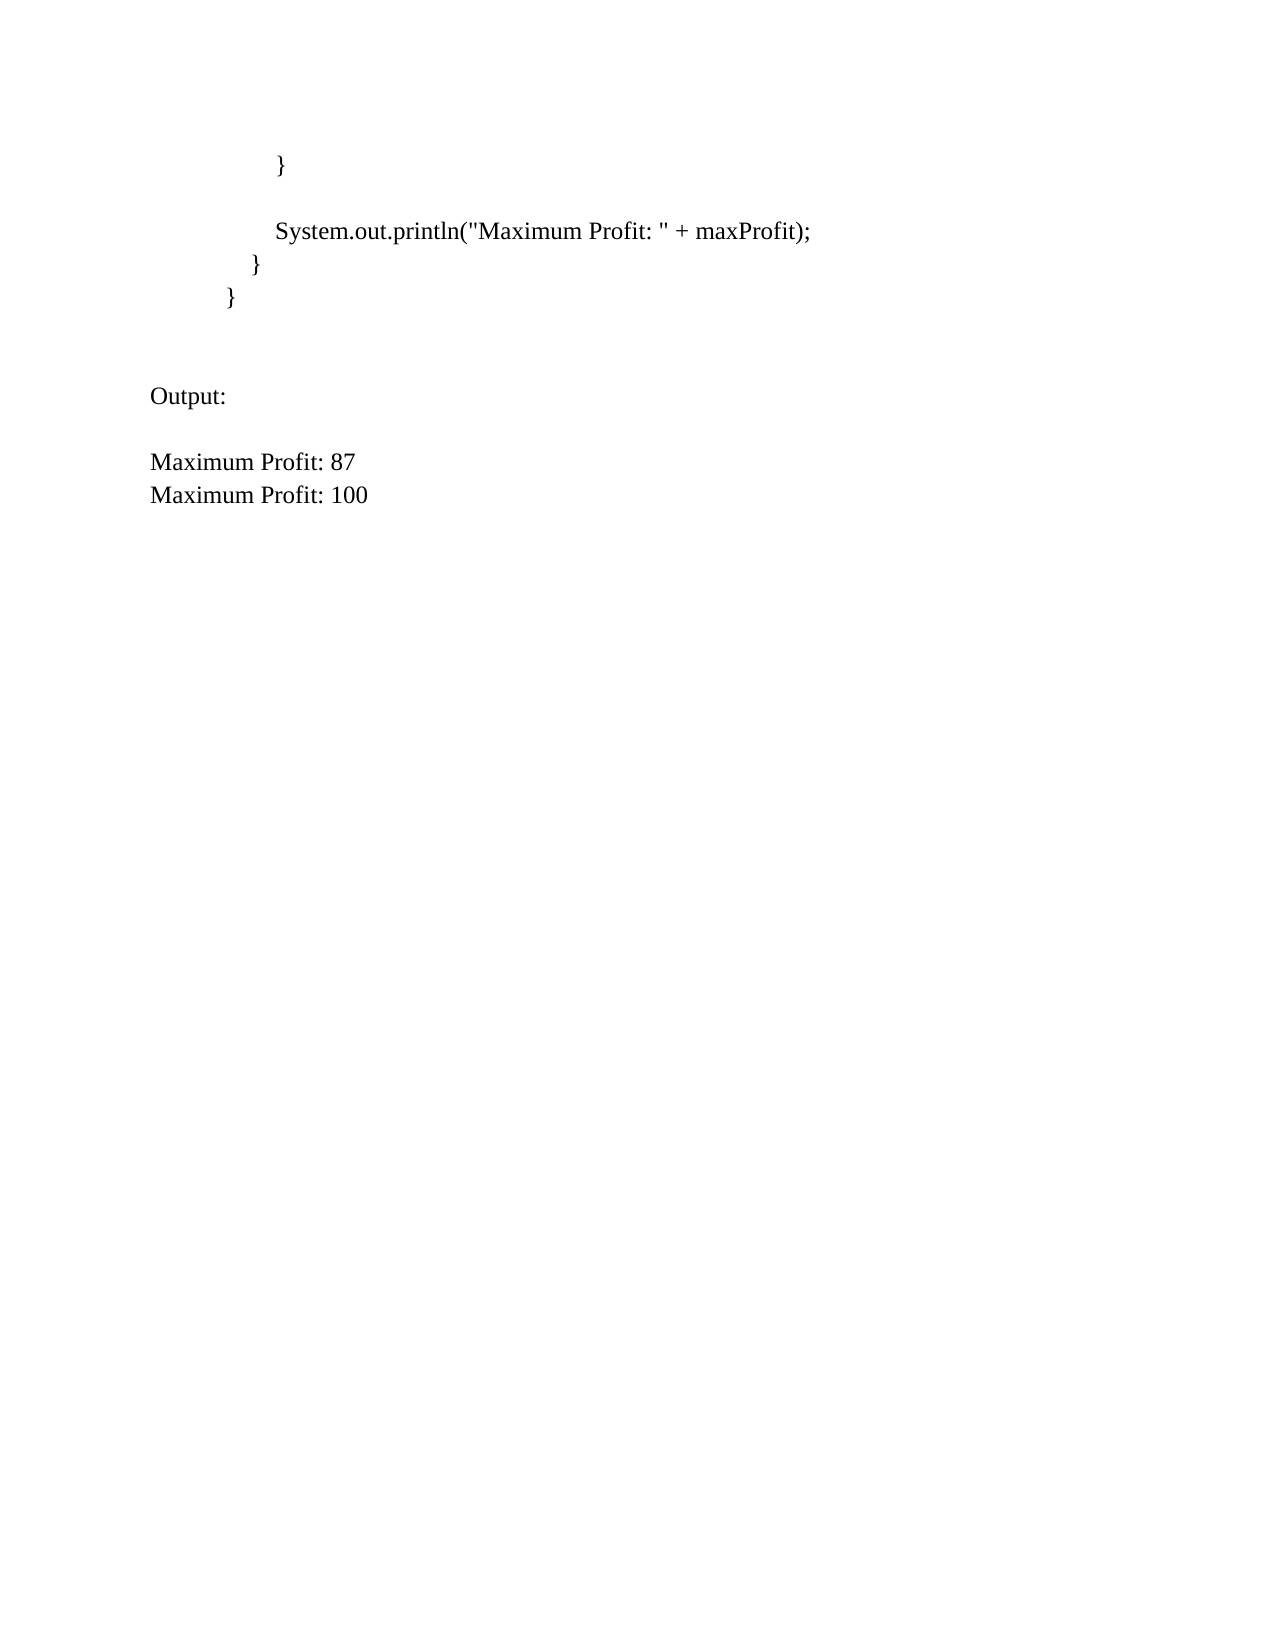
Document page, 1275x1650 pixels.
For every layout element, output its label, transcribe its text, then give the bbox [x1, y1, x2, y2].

text } [225, 249, 1125, 278]
text System.out.println("Maximum Profit: " + maxProfit); [225, 216, 1125, 245]
text Maximum Profit: 87 [150, 447, 1125, 476]
text Output: [150, 381, 1125, 410]
text } [225, 282, 1125, 311]
text Maximum Profit: 100 [150, 480, 1125, 509]
text } [225, 150, 1125, 179]
